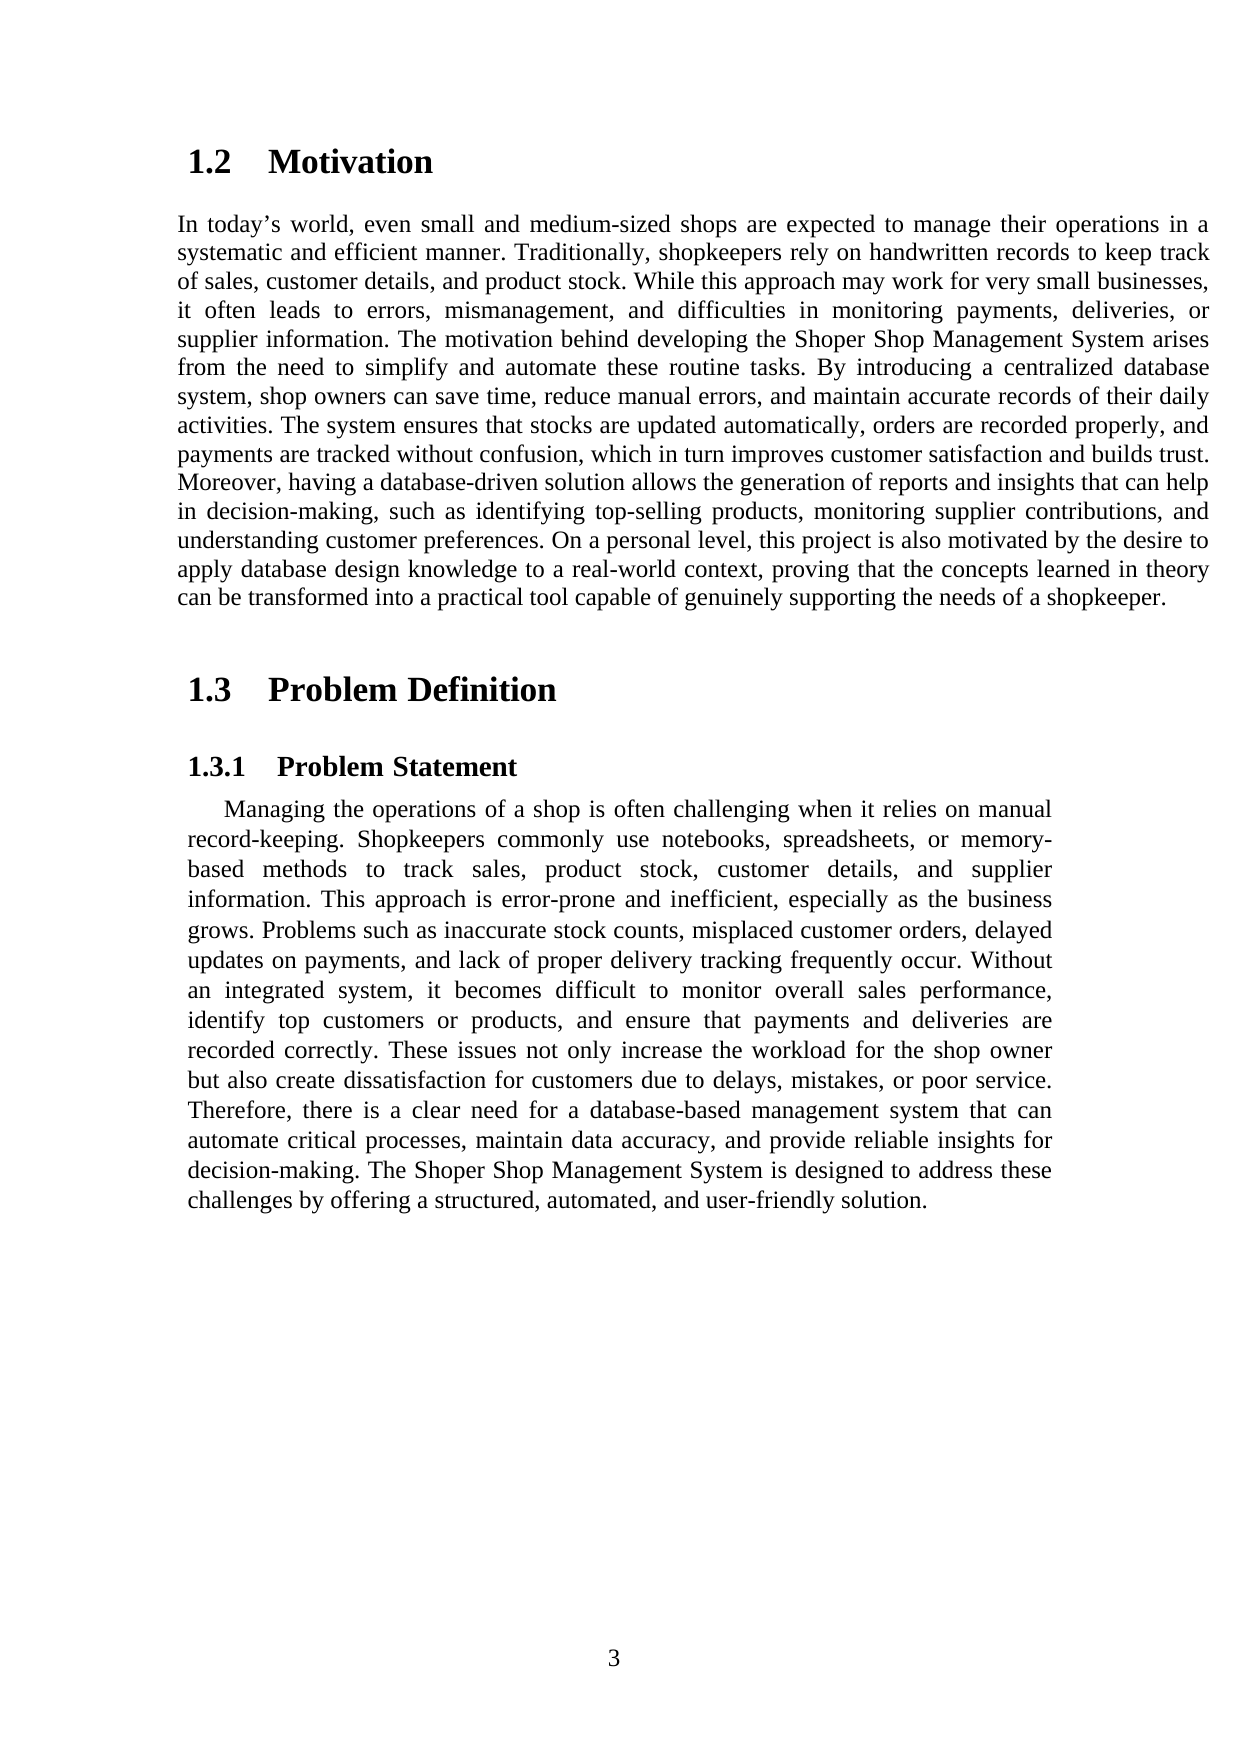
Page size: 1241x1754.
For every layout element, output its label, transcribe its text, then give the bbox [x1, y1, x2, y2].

subtitle Problem Definition [187, 668, 1211, 709]
subtitle Motivation [187, 140, 1211, 181]
text In today’s world, even small and medium-sized shops are expected to manage their operations in a systematic and efficient manner. Traditionally, shopkeepers rely on handwritten records to keep track of sales, customer details, and product stock. While this approach may work for very small businesses, it often leads to errors, mismanagement, and difficulties in monitoring payments, deliveries, or supplier information. The motivation behind developing the Shoper Shop Management System arises from the need to simplify and automate these routine tasks. By introducing a centralized database system, shop owners can save time, reduce manual errors, and maintain accurate records of their daily activities. The system ensures that stocks are updated automatically, orders are recorded properly, and payments are tracked without confusion, which in turn improves customer satisfaction and builds trust. Moreover, having a database-driven solution allows the generation of reports and insights that can help in decision-making, such as identifying top-selling products, monitoring supplier contributions, and understanding customer preferences. On a personal level, this project is also motivated by the desire to apply database design knowledge to a real-world context, proving that the concepts learned in theory can be transformed into a practical tool capable of genuinely supporting the needs of a shopkeeper. [177, 209, 1211, 611]
subtitle Problem Statement [187, 749, 1211, 783]
text Managing the operations of a shop is often challenging when it relies on manual record-keeping. Shopkeepers commonly use notebooks, spreadsheets, or memory-based methods to track sales, product stock, customer details, and supplier information. This approach is error-prone and inefficient, especially as the business grows. Problems such as inaccurate stock counts, misplaced customer orders, delayed updates on payments, and lack of proper delivery tracking frequently occur. Without an integrated system, it becomes difficult to monitor overall sales performance, identify top customers or products, and ensure that payments and deliveries are recorded correctly. These issues not only increase the workload for the shop owner but also create dissatisfaction for customers due to delays, mistakes, or poor service. Therefore, there is a clear need for a database-based management system that can automate critical processes, maintain data accuracy, and provide reliable insights for decision-making. The Shoper Shop Management System is designed to address these challenges by offering a structured, automated, and user-friendly solution. [187, 794, 1053, 1214]
